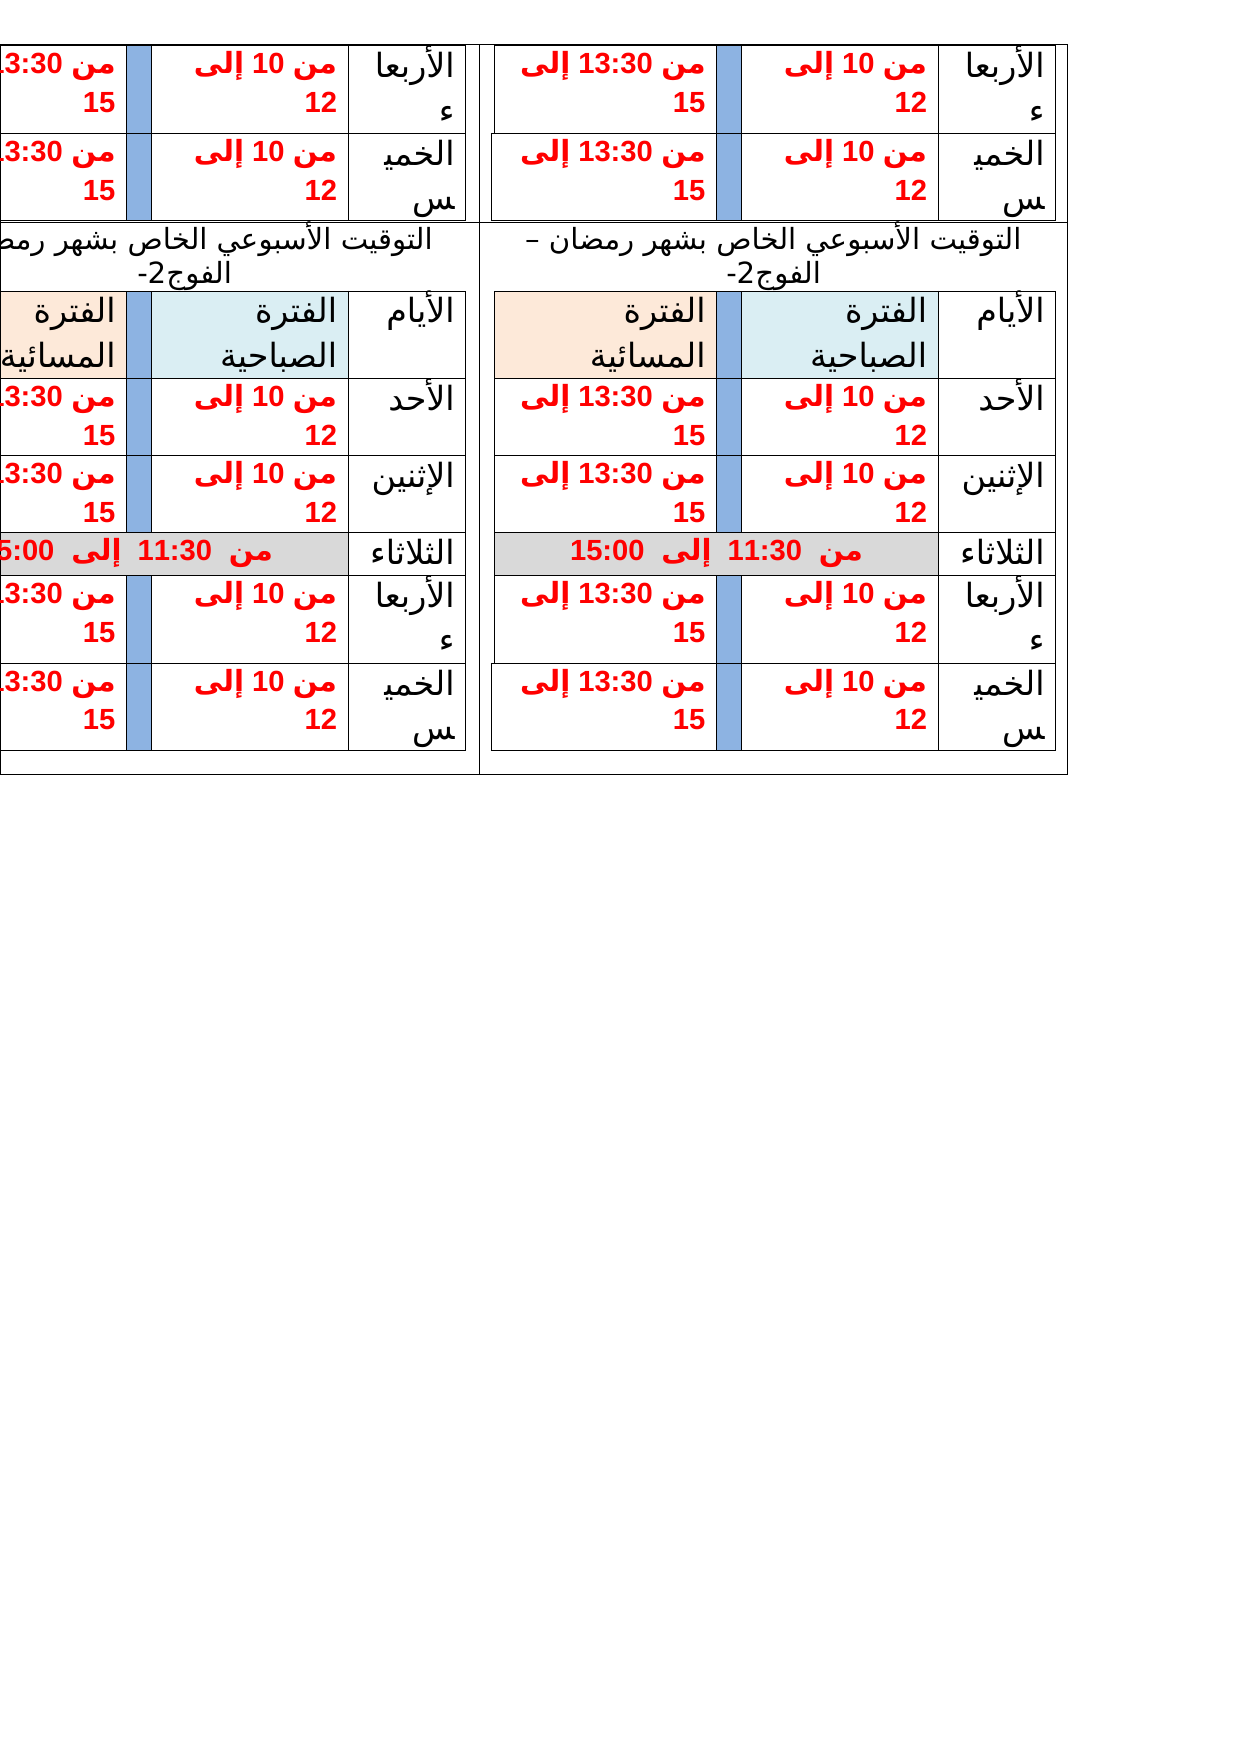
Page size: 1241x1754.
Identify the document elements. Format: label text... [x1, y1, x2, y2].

table_cell التوقيت الأسبوعي الخاص بشهر رمضان – الفوج2- [480, 45, 896, 222]
table_cell التوقيت الأسبوعي الخاص بشهر رمضان – الفوج2- [480, 223, 1067, 774]
table_cell التوقيت الأسبوعي الخاص بشهر رمضان – الفوج2- [152, 46, 348, 133]
table_cell التوقيت الأسبوعي الخاص بشهر رمضان – الفوج2- [310, 45, 479, 222]
table_cell التوقيت الأسبوعي الخاص بشهر رمضان – الفوج2- [742, 134, 938, 220]
table_cell التوقيت الأسبوعي الخاص بشهر رمضان – الفوج2- [1, 46, 126, 133]
table_cell التوقيت الأسبوعي الخاص بشهر رمضان – الفوج2- [899, 45, 1067, 222]
table_cell التوقيت الأسبوعي الخاص بشهر رمضان – الفوج2- [742, 46, 938, 133]
table_cell التوقيت الأسبوعي الخاص بشهر رمضان – الفوج2- [1, 134, 126, 220]
table_cell التوقيت الأسبوعي الخاص بشهر رمضان – الفوج2- [152, 134, 348, 220]
table_cell التوقيت الأسبوعي الخاص بشهر رمضان – الفوج2- [1, 223, 479, 774]
